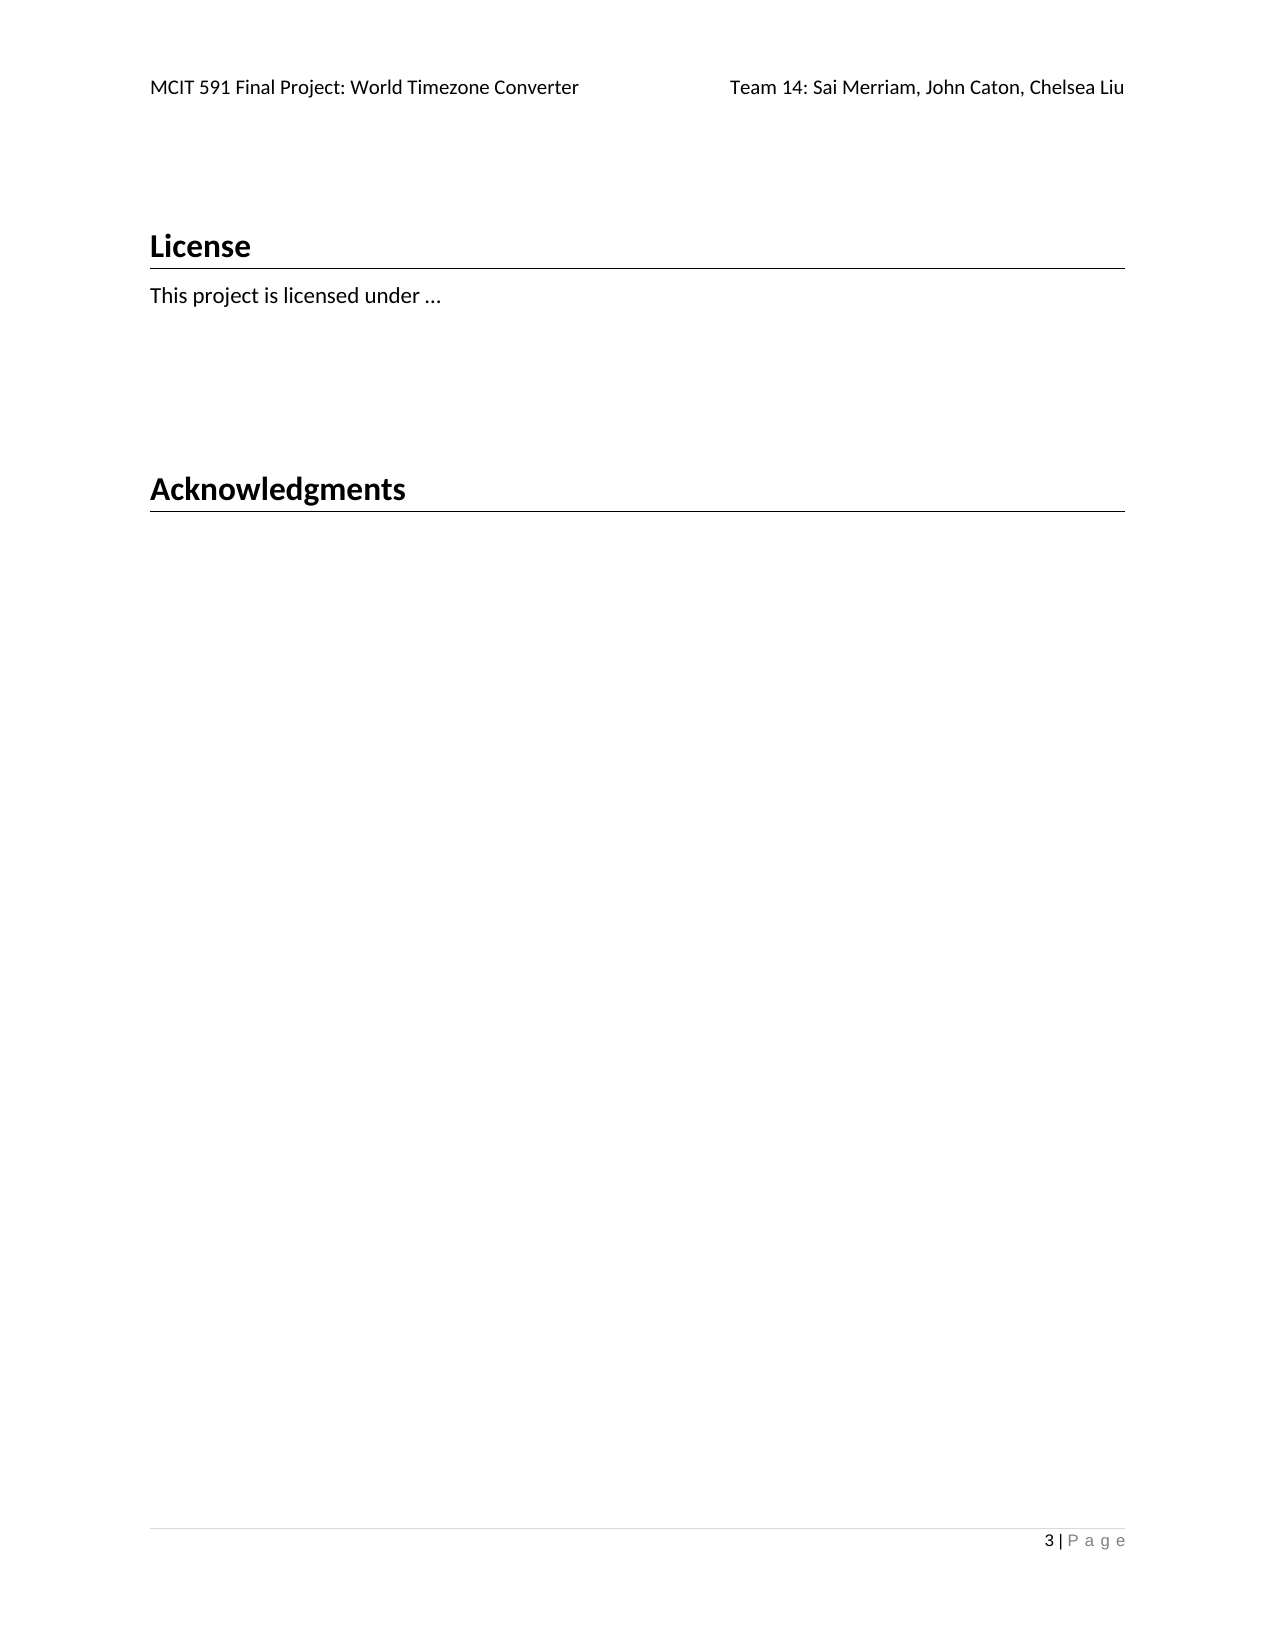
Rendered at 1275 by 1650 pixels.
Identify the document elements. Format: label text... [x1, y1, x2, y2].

subtitle Acknowledgments [150, 468, 1125, 511]
text This project is licensed under … [150, 281, 1125, 309]
subtitle License [150, 225, 1125, 268]
